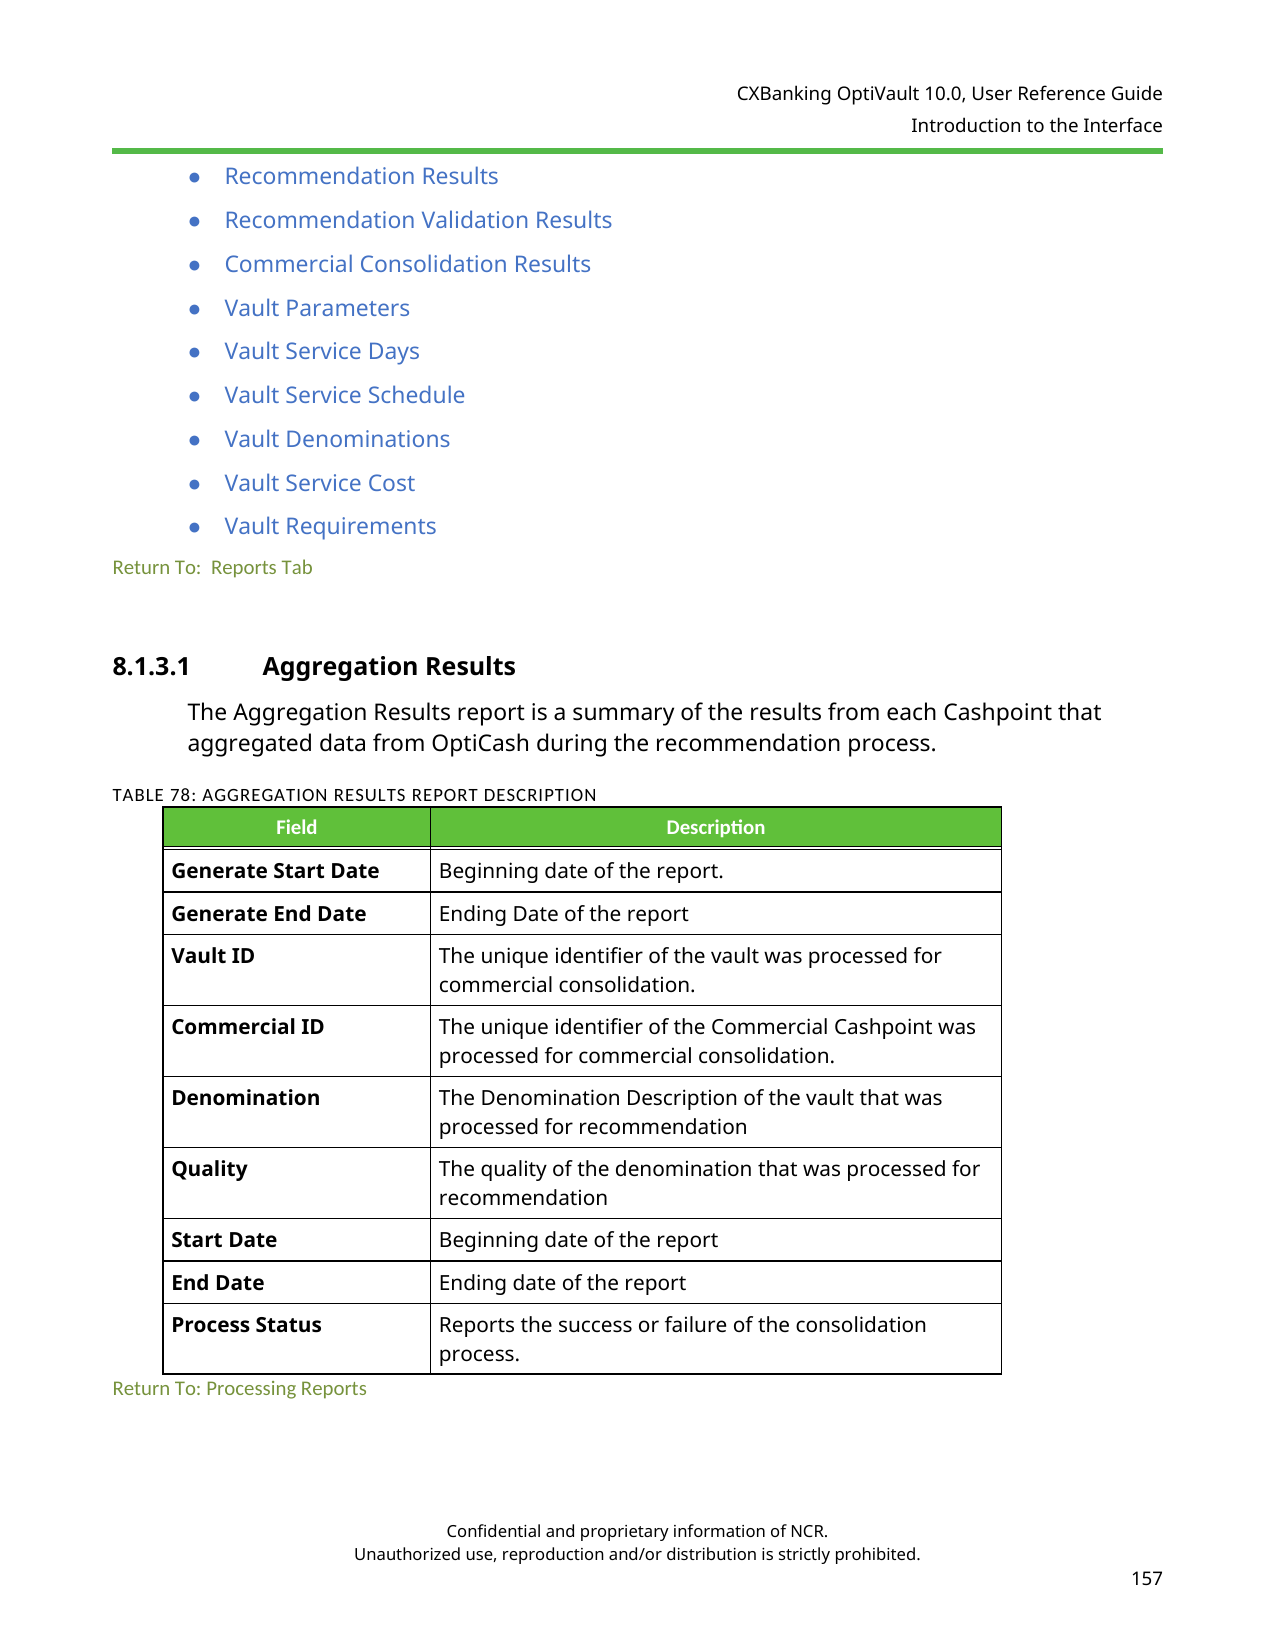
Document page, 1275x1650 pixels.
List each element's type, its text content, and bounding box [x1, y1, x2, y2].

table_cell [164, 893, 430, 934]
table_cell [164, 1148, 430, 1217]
list Vault Service Schedule [187, 379, 1163, 410]
list Vault Denominations [187, 423, 1163, 454]
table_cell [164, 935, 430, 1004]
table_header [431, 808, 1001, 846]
list Commercial Consolidation Results [187, 248, 1163, 279]
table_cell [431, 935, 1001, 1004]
list Recommendation Validation Results [187, 204, 1163, 235]
list Vault Requirements [187, 510, 1163, 542]
text Return To: Reports Tab [112, 554, 1163, 579]
list Vault Service Cost [187, 467, 1163, 498]
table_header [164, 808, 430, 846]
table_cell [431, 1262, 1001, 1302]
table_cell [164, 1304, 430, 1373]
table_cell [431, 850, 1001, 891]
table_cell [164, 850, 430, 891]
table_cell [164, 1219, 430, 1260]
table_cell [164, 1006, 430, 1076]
list Vault Service Days [187, 335, 1163, 367]
text Return To: Processing Reports [112, 1375, 1163, 1400]
subtitle Aggregation Results [112, 649, 1163, 683]
list Recommendation Results [187, 160, 1163, 192]
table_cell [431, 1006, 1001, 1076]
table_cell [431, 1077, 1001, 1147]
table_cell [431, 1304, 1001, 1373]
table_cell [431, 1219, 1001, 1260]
text The Aggregation Results report is a summary of the results from each Cashpoint that aggregated data from OptiCash during the recommendation process. [187, 696, 1163, 758]
list Vault Parameters [187, 292, 1163, 323]
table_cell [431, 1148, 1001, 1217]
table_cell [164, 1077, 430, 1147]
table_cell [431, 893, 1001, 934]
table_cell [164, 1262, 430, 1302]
